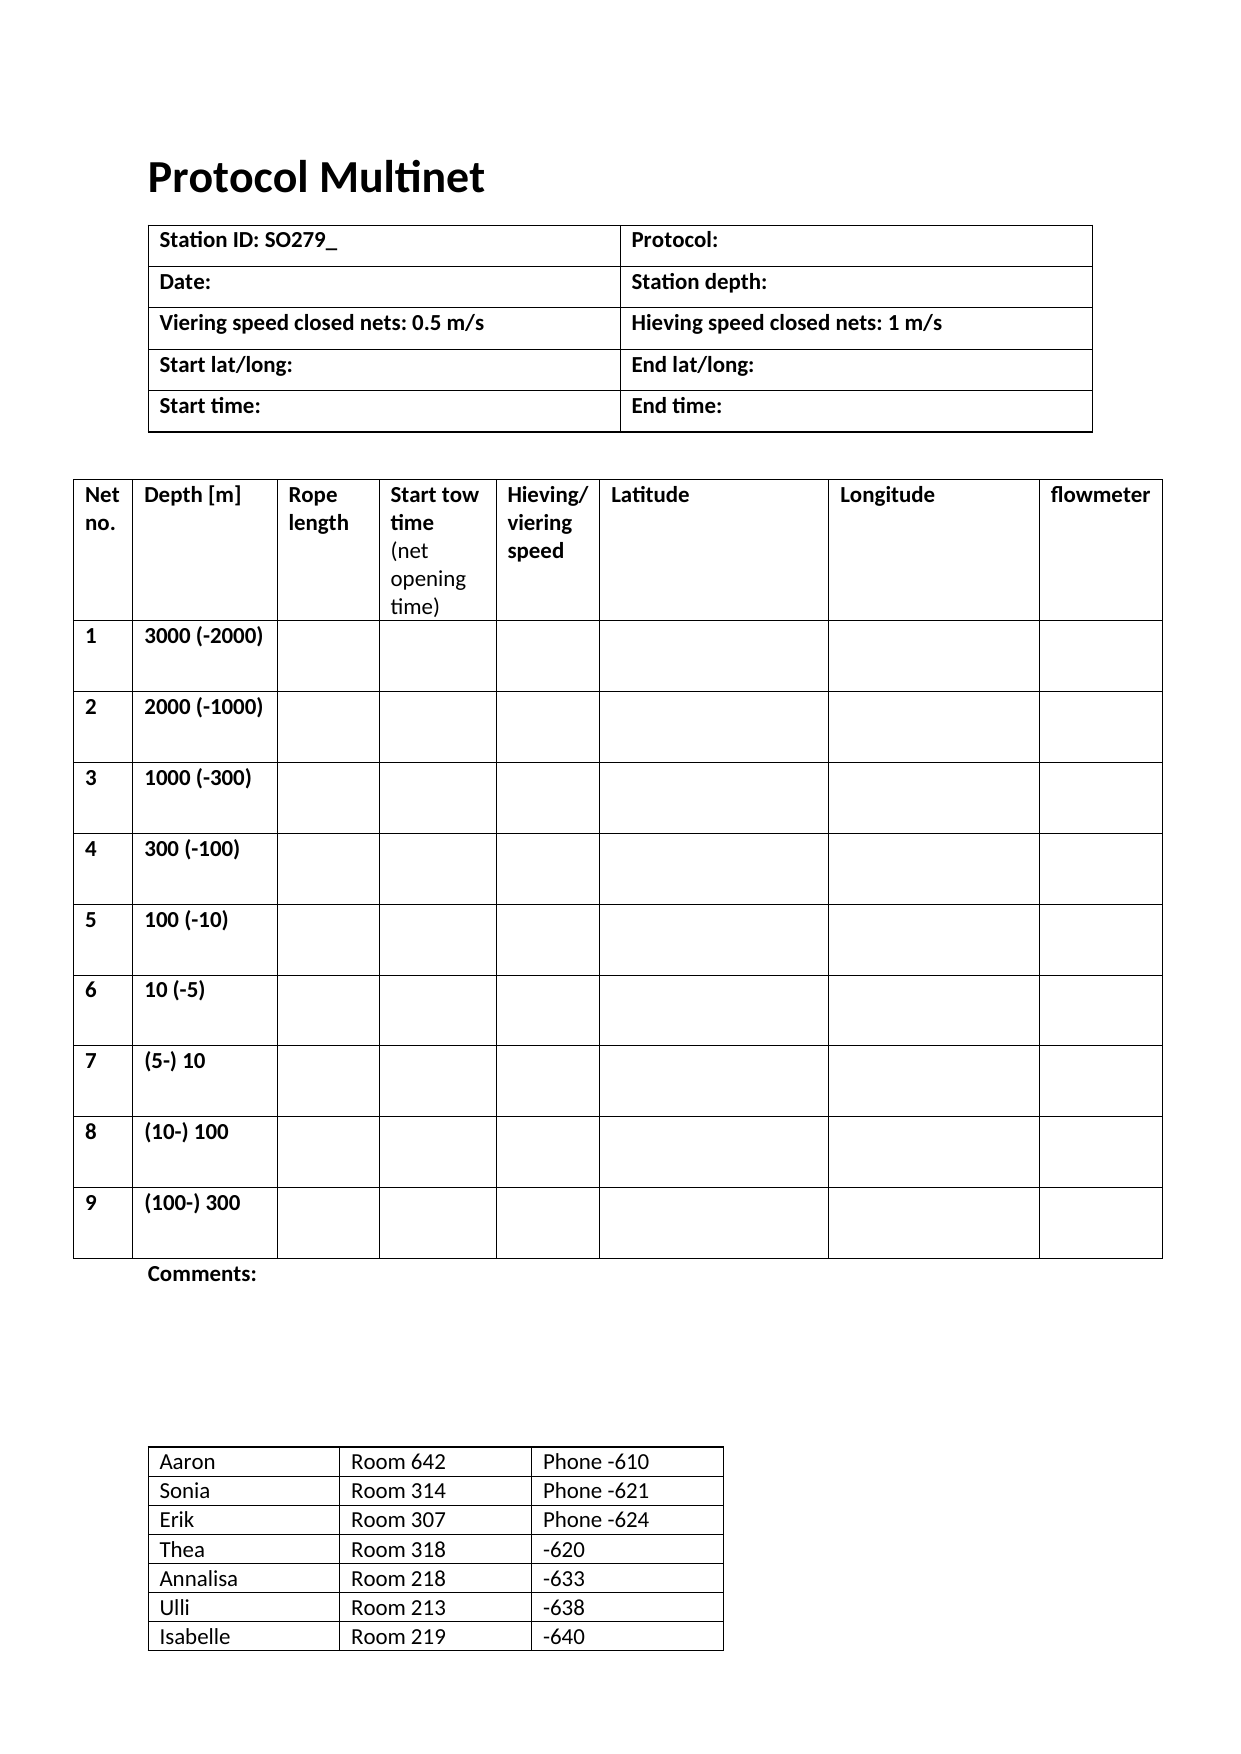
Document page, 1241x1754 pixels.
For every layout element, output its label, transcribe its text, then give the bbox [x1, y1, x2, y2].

table_cell (100-) 300 [133, 1188, 277, 1258]
table_cell [829, 834, 1039, 904]
table_cell [1040, 1188, 1162, 1258]
table_cell [278, 621, 379, 691]
table_cell Room 318 [340, 1535, 531, 1563]
table_cell [380, 905, 496, 974]
table_header Longitude [829, 480, 1039, 620]
table_cell Ulli [149, 1593, 339, 1621]
table_cell [1040, 1046, 1162, 1116]
table_cell 1 [74, 621, 132, 691]
table_cell [497, 763, 599, 833]
table_cell (10-) 100 [133, 1117, 277, 1187]
table_cell 9 [74, 1188, 132, 1258]
table_cell -620 [532, 1535, 723, 1563]
text Comments: [148, 1259, 1093, 1287]
table_cell [1040, 976, 1162, 1045]
table_cell Date: [149, 267, 620, 307]
table_cell [278, 1046, 379, 1116]
table_cell [278, 905, 379, 974]
table_cell Room 213 [340, 1593, 531, 1621]
table_header Protocol: [621, 226, 1092, 266]
table_cell 6 [74, 976, 132, 1045]
table_cell [497, 976, 599, 1045]
table_cell [497, 1046, 599, 1116]
table_cell Room 307 [340, 1506, 531, 1534]
table_cell [600, 1188, 828, 1258]
table_cell [497, 905, 599, 974]
table_cell [600, 1046, 828, 1116]
table_header Start tow time (net opening time) [380, 480, 496, 620]
table_cell [600, 834, 828, 904]
table_cell [380, 763, 496, 833]
table_cell Room 218 [340, 1564, 531, 1592]
table_cell [600, 763, 828, 833]
table_cell [600, 621, 828, 691]
table_cell 10 (-5) [133, 976, 277, 1045]
table_cell Room 314 [340, 1477, 531, 1504]
table_cell [380, 621, 496, 691]
table_cell 300 (-100) [133, 834, 277, 904]
table_cell [278, 692, 379, 762]
table_cell [278, 834, 379, 904]
table_cell Start time: [149, 391, 620, 431]
table_cell Phone -621 [532, 1477, 723, 1504]
table_cell 1000 (-300) [133, 763, 277, 833]
table_cell 3000 (-2000) [133, 621, 277, 691]
table_cell [1040, 692, 1162, 762]
table_header Net no. [74, 480, 132, 620]
table_cell [1040, 905, 1162, 974]
table_cell Sonia [149, 1477, 339, 1504]
table_cell Erik [149, 1506, 339, 1534]
table_cell [829, 692, 1039, 762]
table_cell Isabelle [149, 1622, 339, 1650]
text Protocol Multinet [148, 148, 1093, 203]
table_cell [497, 1188, 599, 1258]
table_cell 2 [74, 692, 132, 762]
table_cell End time: [621, 391, 1092, 431]
table_cell Station depth: [621, 267, 1092, 307]
table_cell [380, 692, 496, 762]
table_cell Hieving speed closed nets: 1 m/s [621, 308, 1092, 349]
table_cell [497, 621, 599, 691]
table_cell [1040, 834, 1162, 904]
table_cell -638 [532, 1593, 723, 1621]
table_header Aaron [149, 1448, 339, 1476]
table_cell 100 (-10) [133, 905, 277, 974]
table_cell 4 [74, 834, 132, 904]
table_cell [1040, 1117, 1162, 1187]
table_cell Phone -624 [532, 1506, 723, 1534]
table_cell [497, 834, 599, 904]
table_cell [380, 976, 496, 1045]
table_cell Start lat/long: [149, 350, 620, 390]
table_cell [278, 1188, 379, 1258]
table_header Room 642 [340, 1448, 531, 1476]
table_header Phone -610 [532, 1448, 723, 1476]
table_cell [829, 1046, 1039, 1116]
table_cell 2000 (-1000) [133, 692, 277, 762]
table_header Depth [m] [133, 480, 277, 620]
table_cell [829, 1188, 1039, 1258]
table_cell [380, 1117, 496, 1187]
table_cell [278, 763, 379, 833]
table_cell 3 [74, 763, 132, 833]
table_cell [829, 763, 1039, 833]
table_cell Thea [149, 1535, 339, 1563]
table_cell [1040, 621, 1162, 691]
table_cell [600, 1117, 828, 1187]
table_cell (5-) 10 [133, 1046, 277, 1116]
table_cell 5 [74, 905, 132, 974]
table_header flowmeter [1040, 480, 1162, 620]
table_cell [380, 1046, 496, 1116]
table_cell [380, 1188, 496, 1258]
table_cell [600, 976, 828, 1045]
table_cell [600, 905, 828, 974]
table_cell [829, 621, 1039, 691]
table_header Latitude [600, 480, 828, 620]
table_header Hieving/ viering speed [497, 480, 599, 620]
table_cell Annalisa [149, 1564, 339, 1592]
table_cell [829, 976, 1039, 1045]
table_cell 8 [74, 1117, 132, 1187]
table_cell -633 [532, 1564, 723, 1592]
table_cell -640 [532, 1622, 723, 1650]
table_cell [600, 692, 828, 762]
table_cell End lat/long: [621, 350, 1092, 390]
table_cell Room 219 [340, 1622, 531, 1650]
table_cell [829, 1117, 1039, 1187]
table_cell [497, 1117, 599, 1187]
table_cell [278, 976, 379, 1045]
table_cell [278, 1117, 379, 1187]
table_cell [829, 905, 1039, 974]
table_cell 7 [74, 1046, 132, 1116]
table_cell Viering speed closed nets: 0.5 m/s [149, 308, 620, 349]
table_header Rope length [278, 480, 379, 620]
table_cell [497, 692, 599, 762]
table_header Station ID: SO279_ [149, 226, 620, 266]
table_cell [380, 834, 496, 904]
table_cell [1040, 763, 1162, 833]
